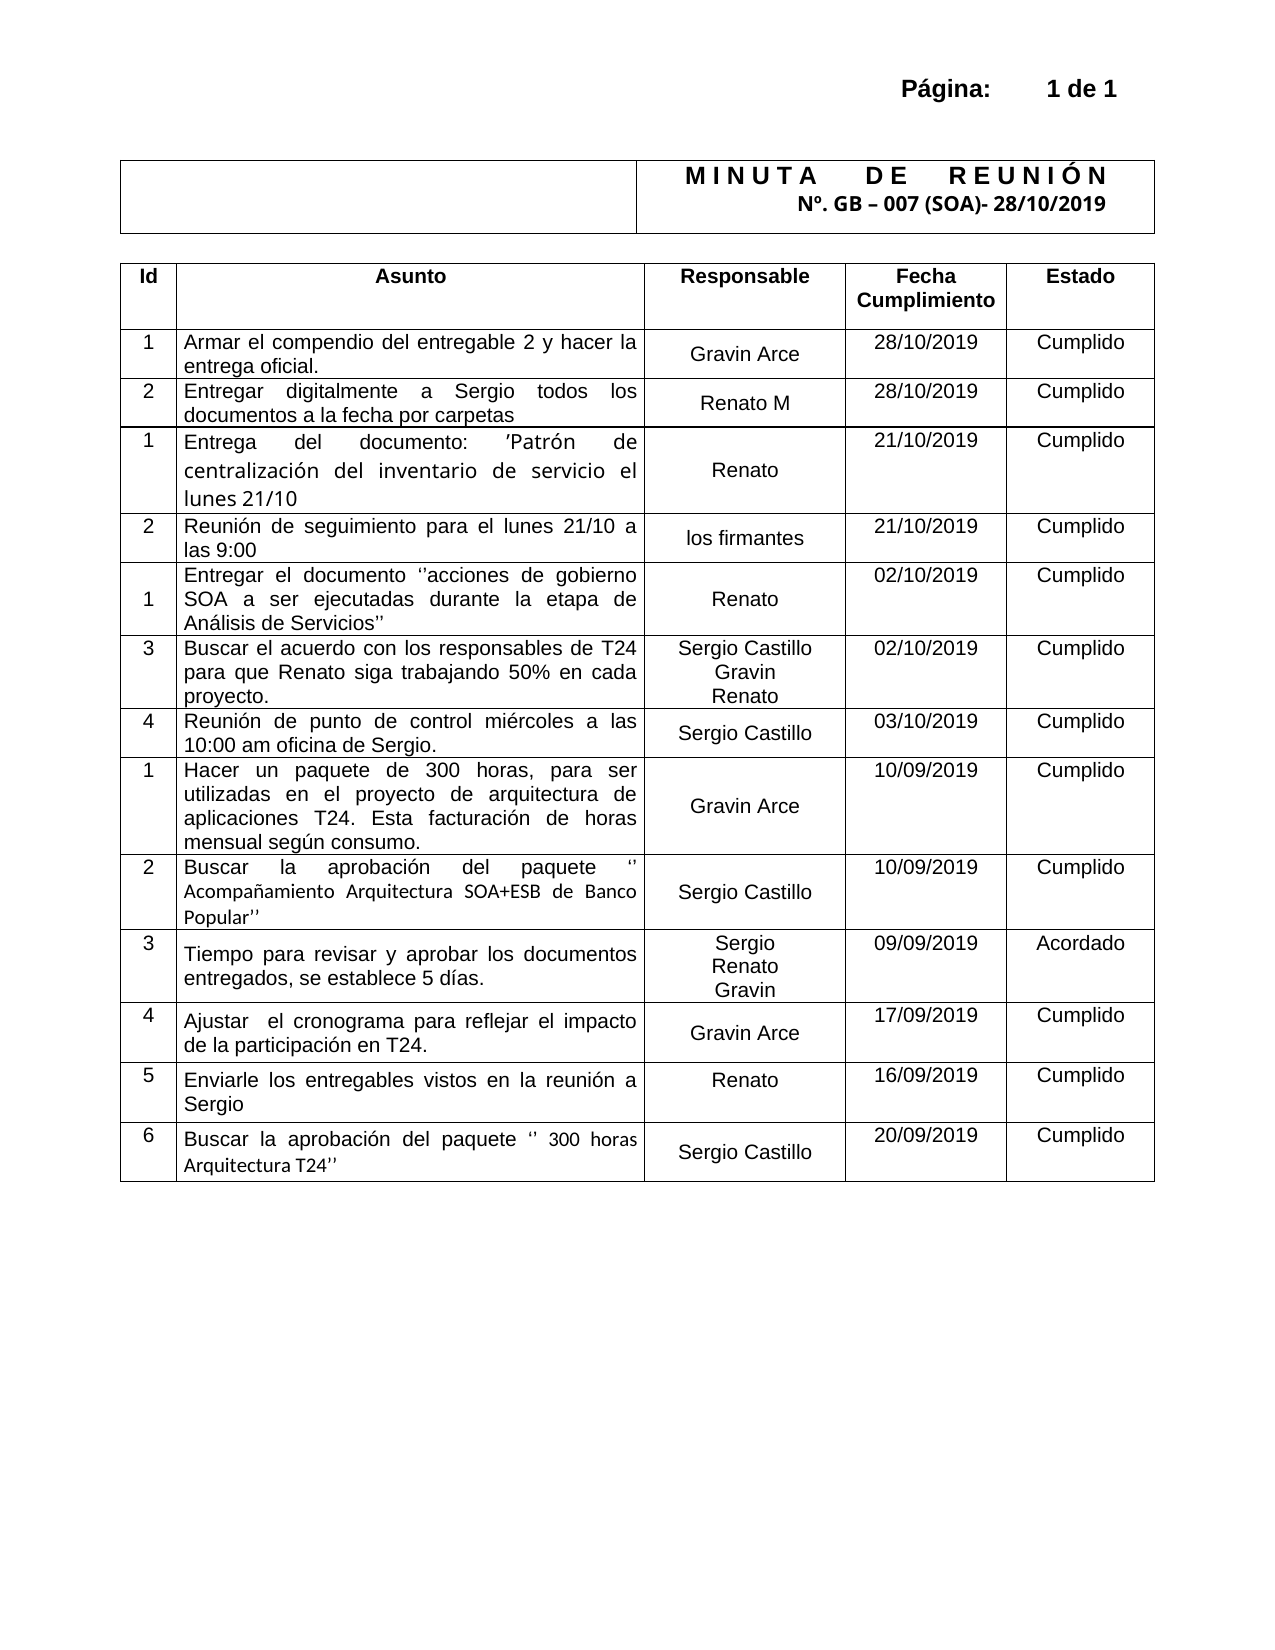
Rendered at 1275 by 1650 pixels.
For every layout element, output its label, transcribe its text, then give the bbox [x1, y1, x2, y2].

table_cell Acordado [1007, 930, 1154, 1002]
table_cell 2 [121, 379, 176, 426]
table_cell Cumplido [1007, 1063, 1154, 1122]
table_header Fecha Cumplimiento [846, 264, 1006, 328]
table_header Id [121, 264, 176, 328]
table_cell Renato [645, 563, 845, 635]
table_cell Tiempo para revisar y aprobar los documentos entregados, se establece 5 días. [177, 930, 644, 1002]
table_cell Renato [645, 428, 845, 513]
table_cell Entregar digitalmente a Sergio todos los documentos a la fecha por carpetas [177, 379, 644, 426]
table_cell Cumplido [1007, 855, 1154, 929]
table_cell 09/09/2019 [846, 930, 1006, 1002]
table_cell 16/09/2019 [846, 1063, 1006, 1122]
table_cell Cumplido [1007, 758, 1154, 853]
table_cell Cumplido [1007, 1123, 1154, 1181]
table_cell Sergio Castillo Gravin Renato [645, 636, 845, 708]
table_cell Entrega del documento: ’Patrón de centralización del inventario de servicio el lunes 21/10 [177, 428, 644, 513]
table_cell Sergio Renato Gravin [645, 930, 845, 1002]
table_cell Reunión de seguimiento para el lunes 21/10 a las 9:00 [177, 514, 644, 562]
table_cell 21/10/2019 [846, 428, 1006, 513]
table_cell 1 [121, 758, 176, 853]
table_cell 10/09/2019 [846, 758, 1006, 853]
table_cell Cumplido [1007, 330, 1154, 377]
table_cell 3 [121, 636, 176, 708]
table_cell Gravin Arce [645, 758, 845, 853]
table_header Asunto [177, 264, 644, 328]
table_cell Sergio Castillo [645, 1123, 845, 1181]
table_cell 1 [121, 428, 176, 513]
table_cell Cumplido [1007, 514, 1154, 562]
table_cell Reunión de punto de control miércoles a las 10:00 am oficina de Sergio. [177, 709, 644, 757]
table_cell 4 [121, 1003, 176, 1062]
table_cell Cumplido [1007, 1003, 1154, 1062]
table_cell Ajustar el cronograma para reflejar el impacto de la participación en T24. [177, 1003, 644, 1062]
table_cell Enviarle los entregables vistos en la reunión a Sergio [177, 1063, 644, 1122]
table_cell Cumplido [1007, 379, 1154, 426]
table_cell Entregar el documento ‘’acciones de gobierno SOA a ser ejecutadas durante la etapa de Análisis de Servicios’’ [177, 563, 644, 635]
table_cell 02/10/2019 [846, 636, 1006, 708]
table_cell Armar el compendio del entregable 2 y hacer la entrega oficial. [177, 330, 644, 377]
table_cell 02/10/2019 [846, 563, 1006, 635]
table_cell Hacer un paquete de 300 horas, para ser utilizadas en el proyecto de arquitectura de aplicaciones T24. Esta facturación de horas mensual según consumo. [177, 758, 644, 853]
table_cell 4 [121, 709, 176, 757]
table_cell 20/09/2019 [846, 1123, 1006, 1181]
table_cell 2 [121, 855, 176, 929]
table_cell Buscar la aprobación del paquete ‘’ Acompañamiento Arquitectura SOA+ESB de Banco Popular’’ [177, 855, 644, 929]
table_cell 17/09/2019 [846, 1003, 1006, 1062]
table_cell 21/10/2019 [846, 514, 1006, 562]
table_cell 28/10/2019 [846, 330, 1006, 377]
table_cell Buscar el acuerdo con los responsables de T24 para que Renato siga trabajando 50% en cada proyecto. [177, 636, 644, 708]
table_header Estado [1007, 264, 1154, 328]
table_cell 1 [121, 563, 176, 635]
table_cell Renato [645, 1063, 845, 1122]
table_cell 3 [121, 930, 176, 1002]
table_cell Renato M [645, 379, 845, 426]
table_cell 2 [121, 514, 176, 562]
table_cell Sergio Castillo [645, 709, 845, 757]
table_cell Buscar la aprobación del paquete ‘’ 300 horas Arquitectura T24’’ [177, 1123, 644, 1181]
table_cell Cumplido [1007, 636, 1154, 708]
table_cell 1 [121, 330, 176, 377]
table_cell 5 [121, 1063, 176, 1122]
table_cell Sergio Castillo [645, 855, 845, 929]
table_header Responsable [645, 264, 845, 328]
table_cell 10/09/2019 [846, 855, 1006, 929]
table_cell Gravin Arce [645, 1003, 845, 1062]
table_cell 03/10/2019 [846, 709, 1006, 757]
table_cell Gravin Arce [645, 330, 845, 377]
table_cell Cumplido [1007, 563, 1154, 635]
table_cell 28/10/2019 [846, 379, 1006, 426]
table_cell Cumplido [1007, 709, 1154, 757]
table_cell 6 [121, 1123, 176, 1181]
table_cell Cumplido [1007, 428, 1154, 513]
table_cell los firmantes [645, 514, 845, 562]
